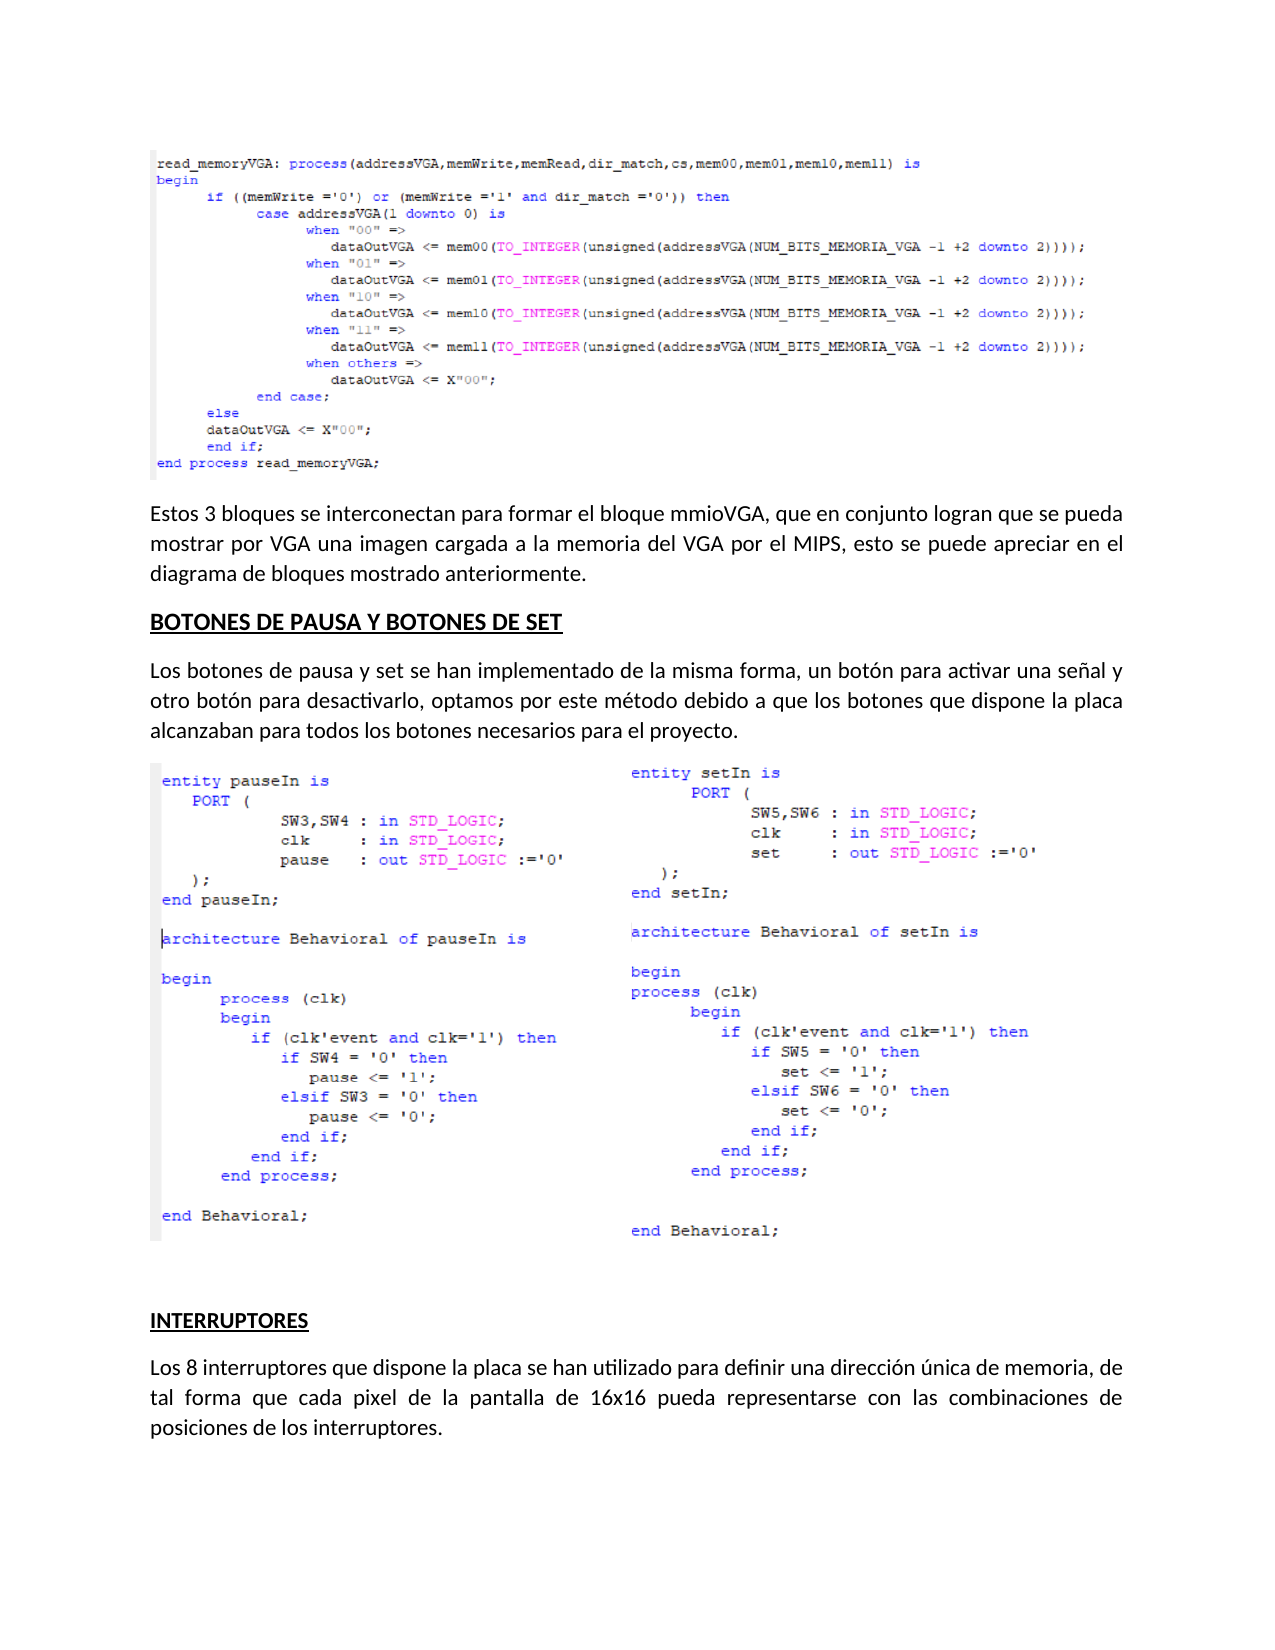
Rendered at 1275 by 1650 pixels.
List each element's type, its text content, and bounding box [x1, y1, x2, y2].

text INTERRUPTORES [150, 1306, 1125, 1334]
text Los 8 interruptores que dispone la placa se han utilizado para definir una dirección única de memoria, de tal forma que cada pixel de la pantalla de 16x16 pueda representarse con las combinaciones de posiciones de los interruptores. [150, 1353, 1125, 1442]
picture [631, 766, 1109, 1241]
text BOTONES DE PAUSA Y BOTONES DE SET [150, 606, 1125, 637]
picture [150, 150, 1125, 480]
text Los botones de pausa y set se han implementado de la misma forma, un botón para activar una señal y otro botón para desactivarlo, optamos por este método debido a que los botones que dispone la placa alcanzaban para todos los botones necesarios para el proyecto. [150, 656, 1125, 744]
text Estos 3 bloques se interconectan para formar el bloque mmioVGA, que en conjunto logran que se pueda mostrar por VGA una imagen cargada a la memoria del VGA por el MIPS, esto se puede apreciar en el diagrama de bloques mostrado anteriormente. [150, 499, 1125, 587]
picture [150, 763, 627, 1241]
